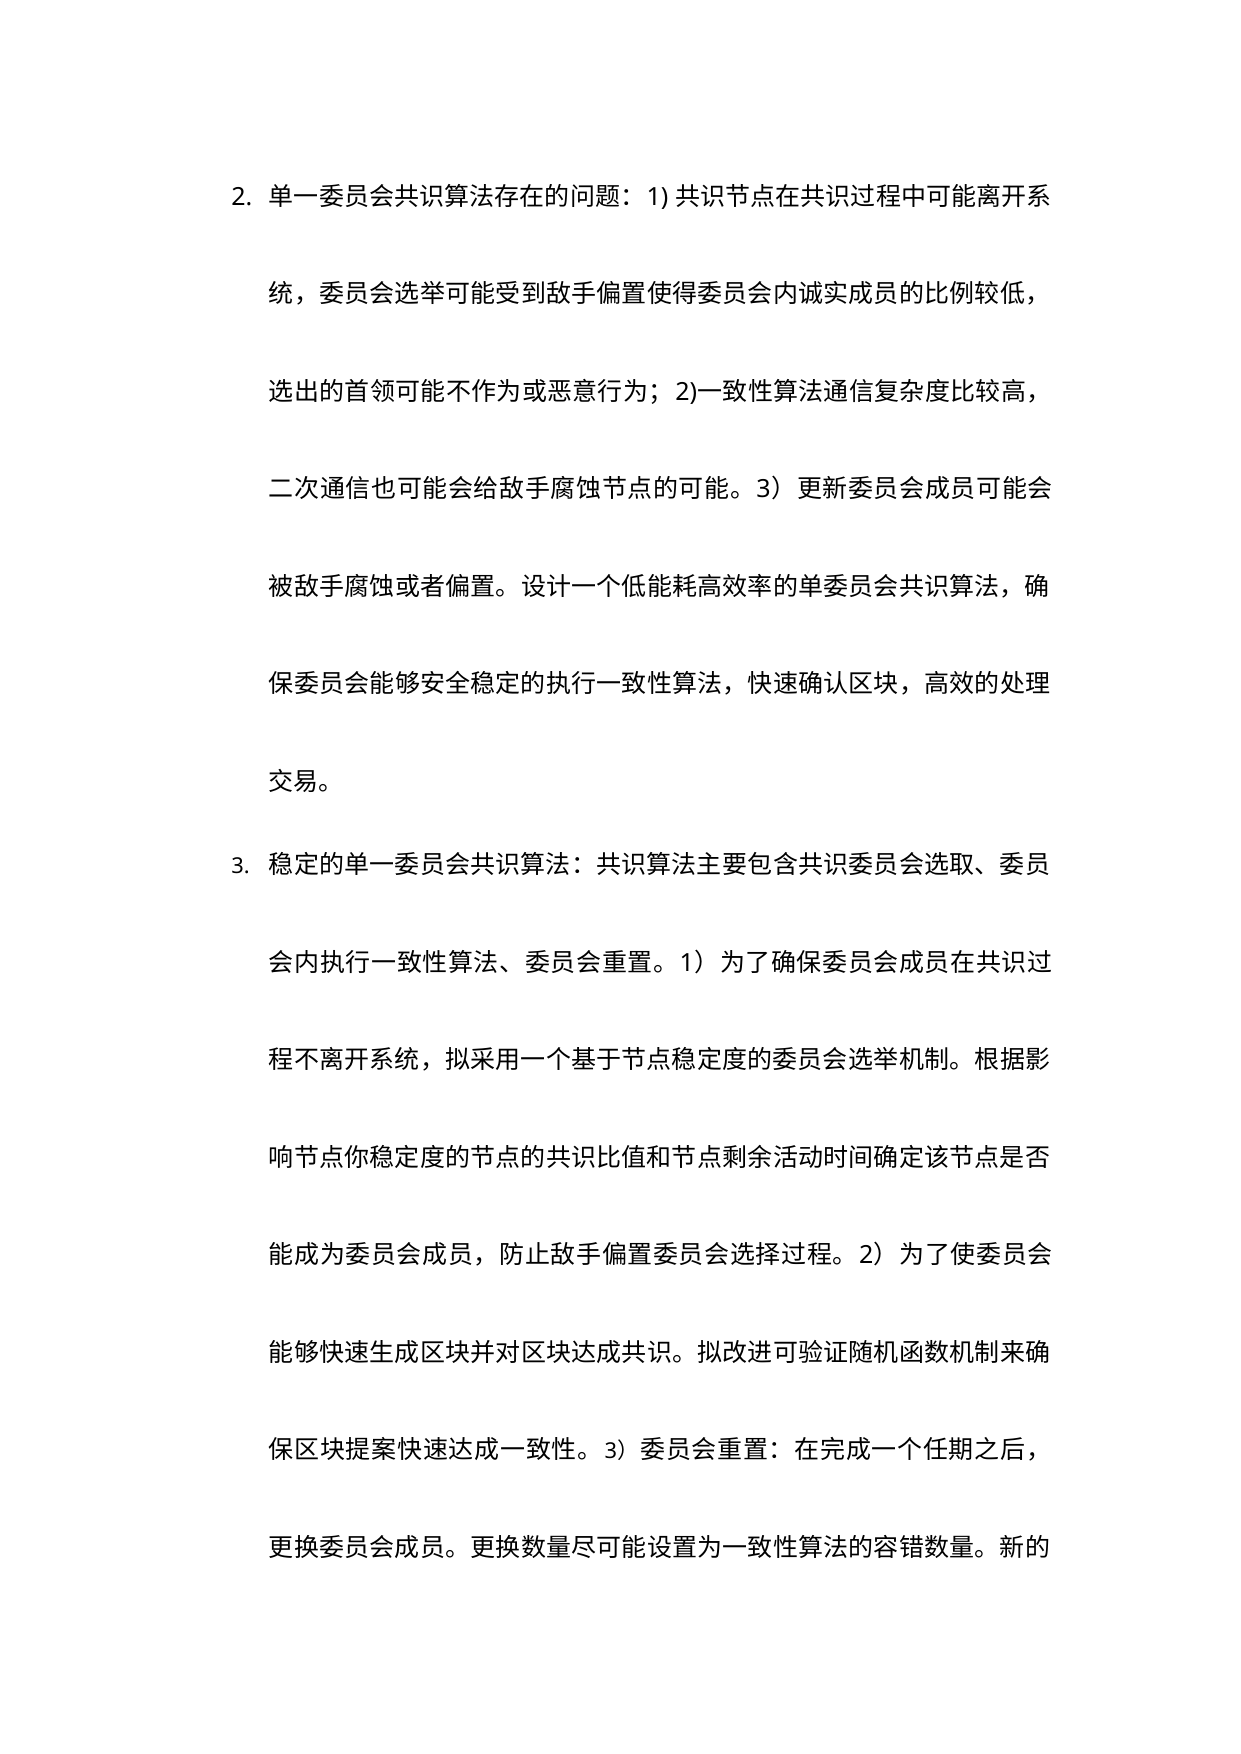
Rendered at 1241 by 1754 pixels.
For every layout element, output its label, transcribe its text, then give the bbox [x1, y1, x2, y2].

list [231, 830, 1053, 1578]
list 单一委员会共识算法存在的问题：1) 共识节点在共识过程中可能离开系统，委员会选举可能受到敌手偏置使得委员会内诚实成员的比例较低，选出的首领可能不作为或恶意行为；2)一致性算法通信复杂度比较高，二次通信也可能会给敌手腐蚀节点的可能。3）更新委员会成员可能会被敌手腐蚀或者偏置。设计一个低能耗高效率的单委员会共识算法，确保委员会能够安全稳定的执行一致性算法，快速确认区块，高效的处理交易。 [231, 162, 1053, 812]
